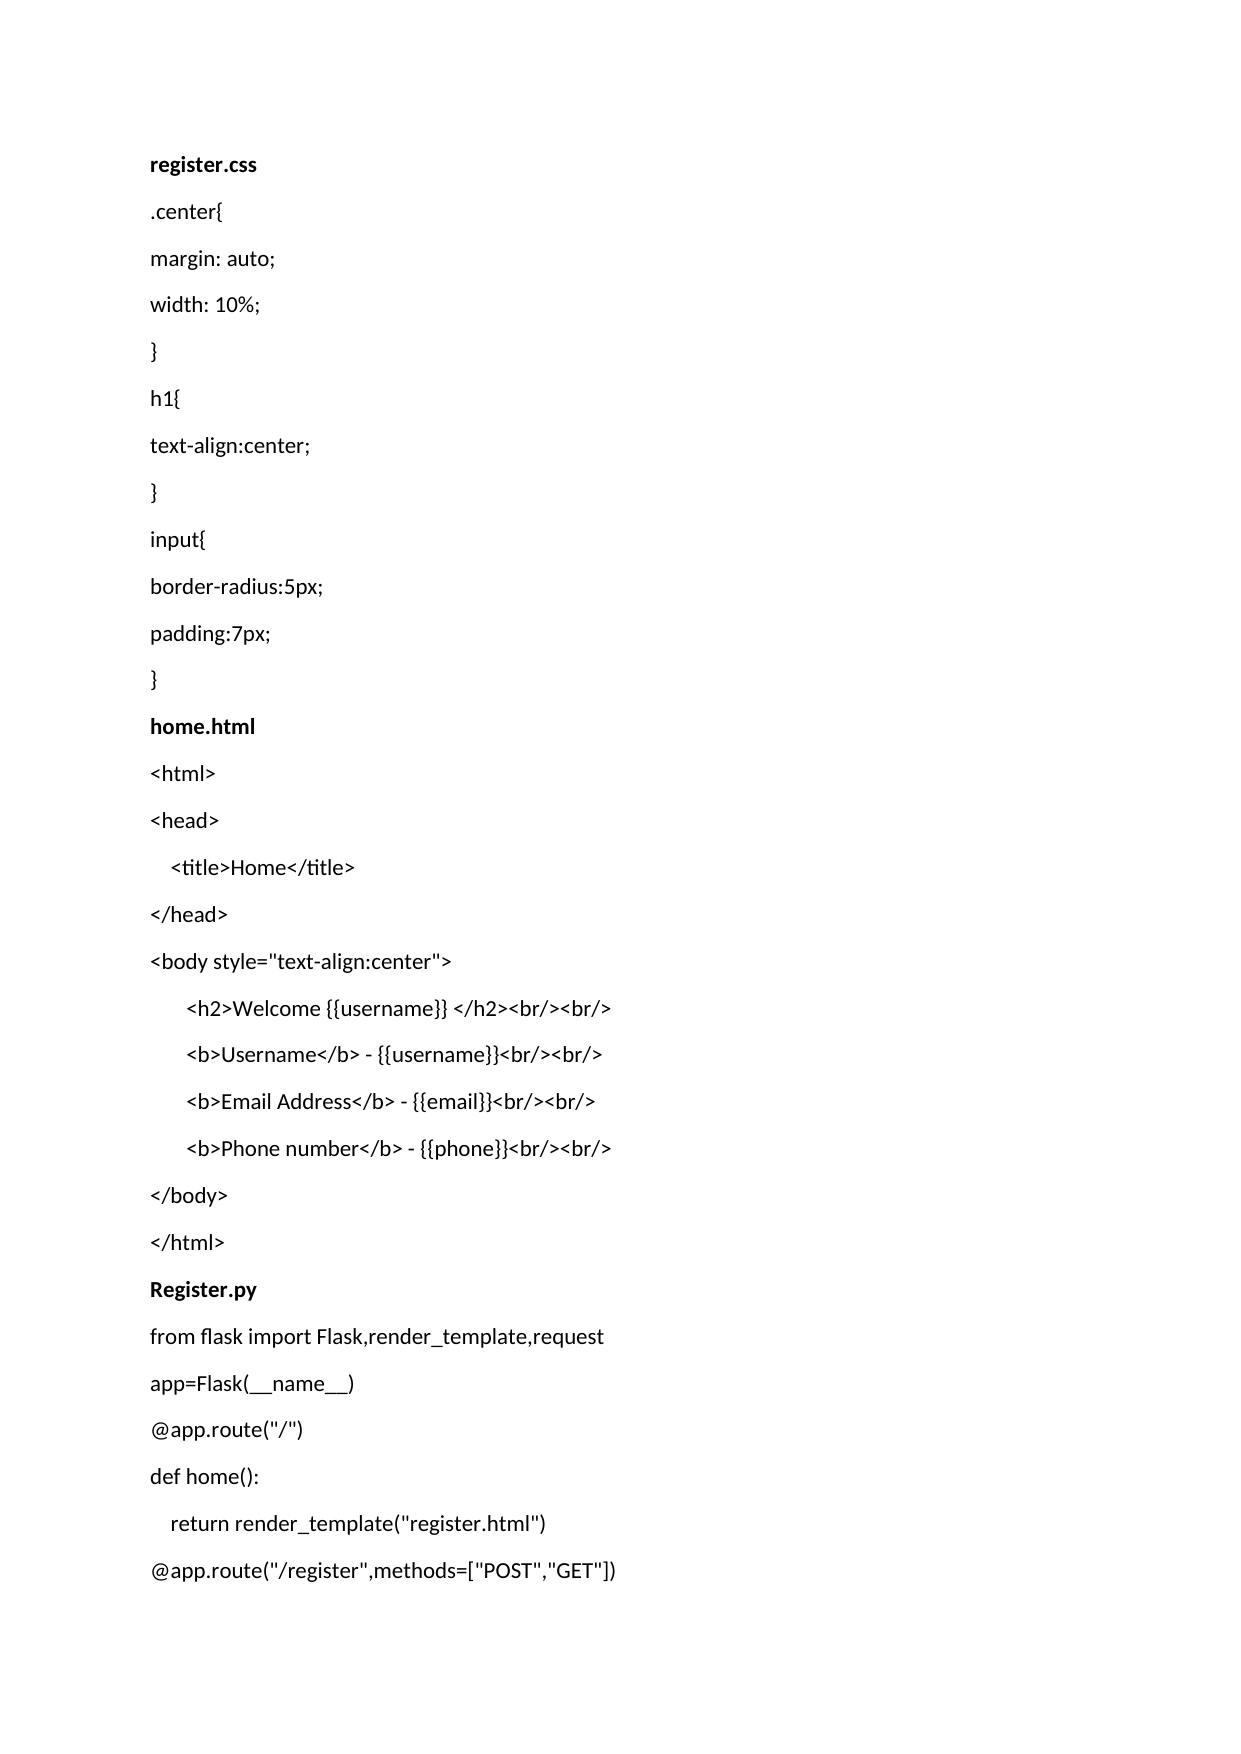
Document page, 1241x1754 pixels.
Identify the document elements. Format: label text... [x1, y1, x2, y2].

text @app.route("/register",methods=["POST","GET"]) [150, 1556, 1090, 1584]
text @app.route("/") [150, 1416, 1090, 1444]
text } [150, 666, 1090, 694]
text from flask import Flask,render_template,request [150, 1322, 1090, 1350]
text padding:7px; [150, 619, 1090, 647]
text <body style="text-align:center"> [150, 947, 1090, 975]
text border-radius:5px; [150, 572, 1090, 600]
text <h2>Welcome {{username}} </h2><br/><br/> [150, 994, 1090, 1022]
text def home(): [150, 1462, 1090, 1491]
text .center{ [150, 197, 1090, 225]
text } [150, 337, 1090, 366]
text } [150, 478, 1090, 506]
text <b>Phone number</b> - {{phone}}<br/><br/> [150, 1134, 1090, 1162]
text <head> [150, 806, 1090, 834]
text </html> [150, 1228, 1090, 1256]
text <html> [150, 759, 1090, 787]
text width: 10%; [150, 291, 1090, 319]
text </head> [150, 900, 1090, 928]
text <b>Email Address</b> - {{email}}<br/><br/> [150, 1087, 1090, 1116]
text home.html [150, 712, 1090, 741]
text h1{ [150, 384, 1090, 412]
text <title>Home</title> [150, 853, 1090, 881]
text text-align:center; [150, 431, 1090, 459]
text margin: auto; [150, 244, 1090, 272]
text <b>Username</b> - {{username}}<br/><br/> [150, 1041, 1090, 1069]
text app=Flask(__name__) [150, 1369, 1090, 1397]
text </body> [150, 1181, 1090, 1209]
text input{ [150, 525, 1090, 553]
text register.css [150, 150, 1090, 178]
text Register.py [150, 1275, 1090, 1303]
text return render_template("register.html") [150, 1509, 1090, 1537]
